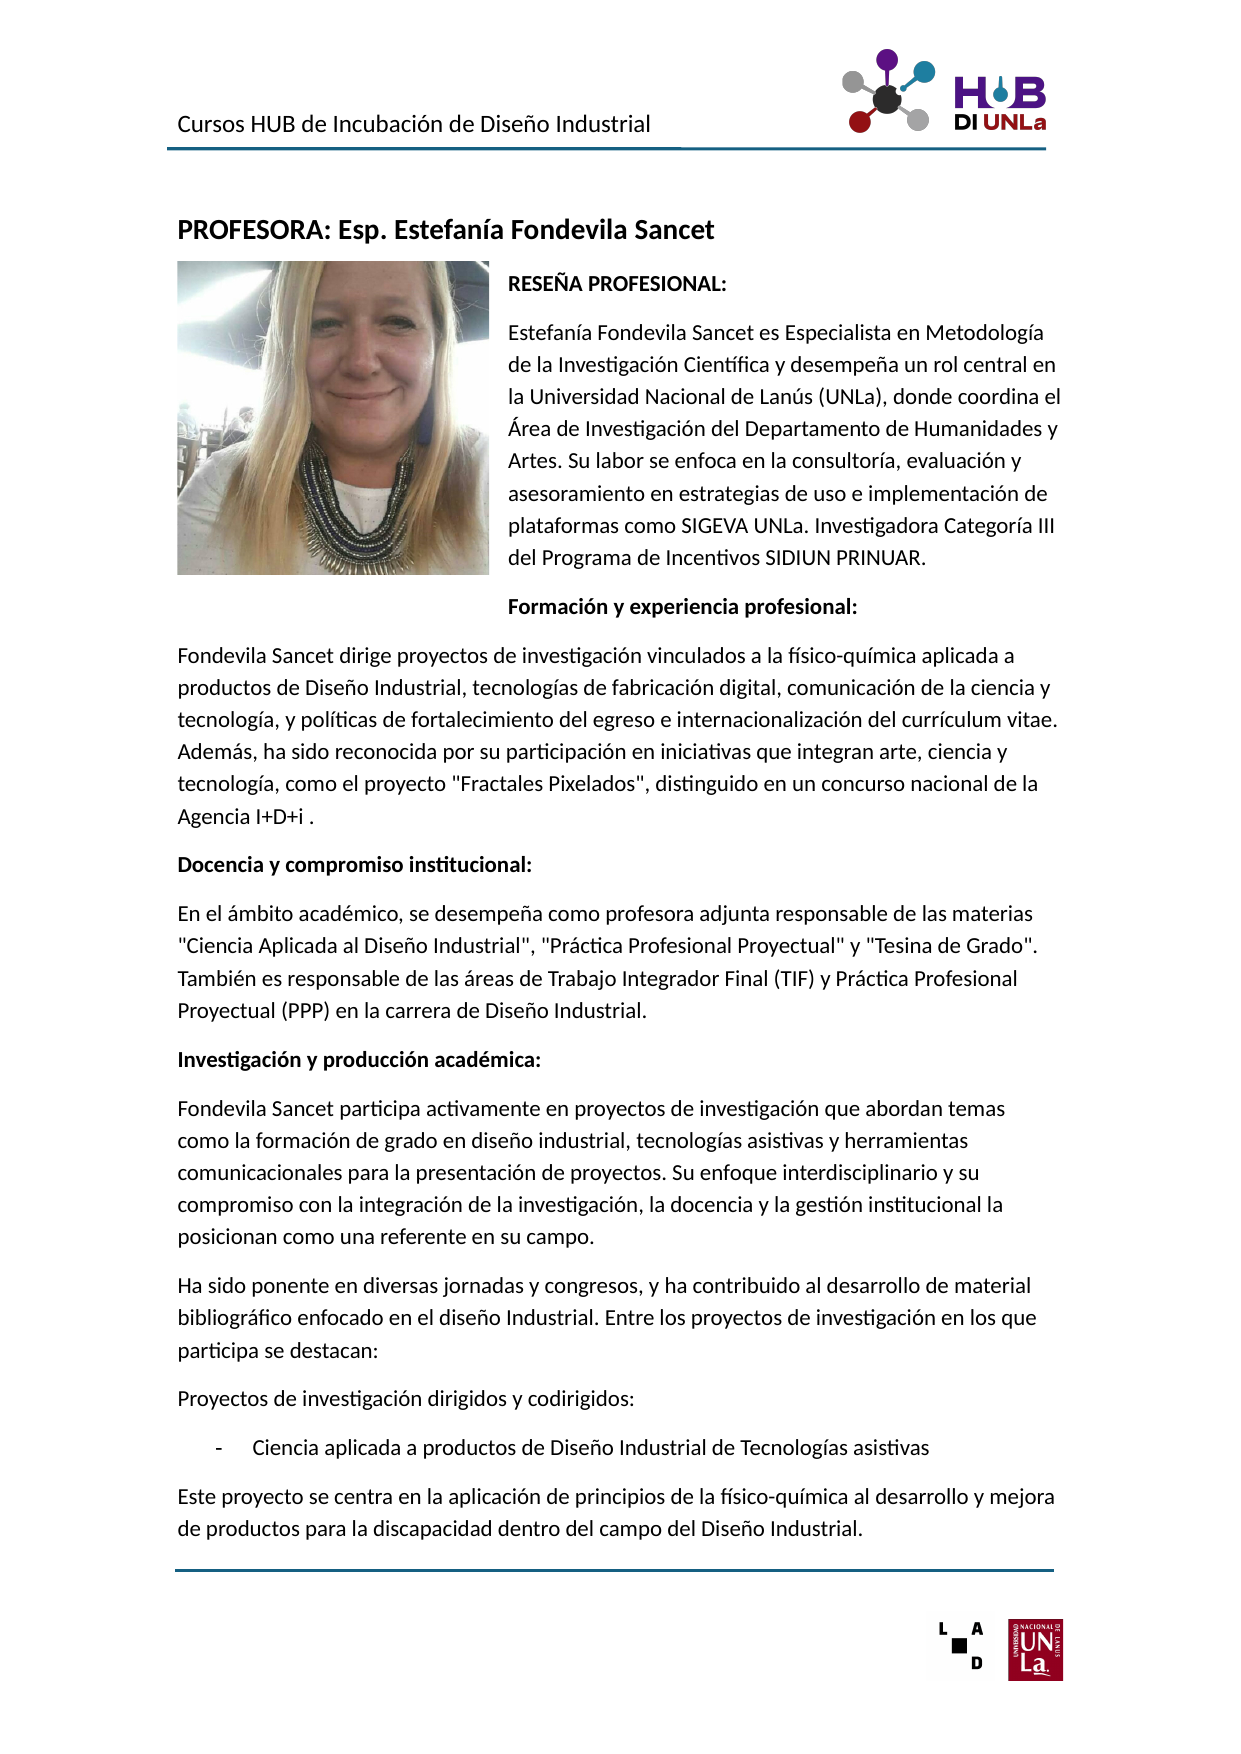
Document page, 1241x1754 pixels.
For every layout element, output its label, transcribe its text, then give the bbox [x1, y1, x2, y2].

text Docencia y compromiso institucional: [177, 851, 1063, 879]
picture [1008, 1619, 1064, 1681]
text Fondevila Sancet participa activamente en proyectos de investigación que abordan temas como la formación de grado en diseño industrial, tecnologías asistivas y herramientas comunicacionales para la presentación de proyectos. Su enfoque interdisciplinario y su compromiso con la integración de la investigación, la docencia y la gestión institucional la posicionan como una referente en su campo. [177, 1094, 1063, 1251]
text Investigación y producción académica: [177, 1045, 1063, 1073]
list Ciencia aplicada a productos de Diseño Industrial de Tecnologías asistivas [215, 1433, 1063, 1461]
text PROFESORA: Esp. Estefanía Fondevila Sancet [177, 211, 1063, 247]
text Este proyecto se centra en la aplicación de principios de la físico-química al desarrollo y mejora de productos para la discapacidad dentro del campo del Diseño Industrial. [177, 1482, 1063, 1542]
text RESEÑA PROFESIONAL: [490, 269, 1063, 297]
picture [842, 49, 1047, 135]
text Proyectos de investigación dirigidos y codirigidos: [177, 1384, 1063, 1413]
text Fondevila Sancet dirige proyectos de investigación vinculados a la físico-química aplicada a productos de Diseño Industrial, tecnologías de fabricación digital, comunicación de la ciencia y tecnología, y políticas de fortalecimiento del egreso e internacionalización del currículum vitae. Además, ha sido reconocida por su participación en iniciativas que integran arte, ciencia y tecnología, como el proyecto "Fractales Pixelados", distinguido en un concurso nacional de la Agencia I+D+i . [177, 641, 1063, 830]
text Estefanía Fondevila Sancet es Especialista en Metodología de la Investigación Científica y desempeña un rol central en la Universidad Nacional de Lanús (UNLa), donde coordina el Área de Investigación del Departamento de Humanidades y Artes. Su labor se enfoca en la consultoría, evaluación y asesoramiento en estrategias de uso e implementación de plataformas como SIGEVA UNLa. Investigadora Categoría III del Programa de Incentivos SIDIUN PRINUAR. [490, 318, 1063, 571]
picture [176, 261, 490, 574]
text En el ámbito académico, se desempeña como profesora adjunta responsable de las materias "Ciencia Aplicada al Diseño Industrial", "Práctica Profesional Proyectual" y "Tesina de Grado". También es responsable de las áreas de Trabajo Integrador Final (TIF) y Práctica Profesional Proyectual (PPP) en la carrera de Diseño Industrial. [177, 899, 1063, 1024]
picture [926, 1611, 996, 1681]
text Formación y experiencia profesional: [177, 592, 1063, 620]
text Ha sido ponente en diversas jornadas y congresos, y ha contribuido al desarrollo de material bibliográfico enfocado en el diseño Industrial. Entre los proyectos de investigación en los que participa se destacan: [177, 1271, 1063, 1364]
